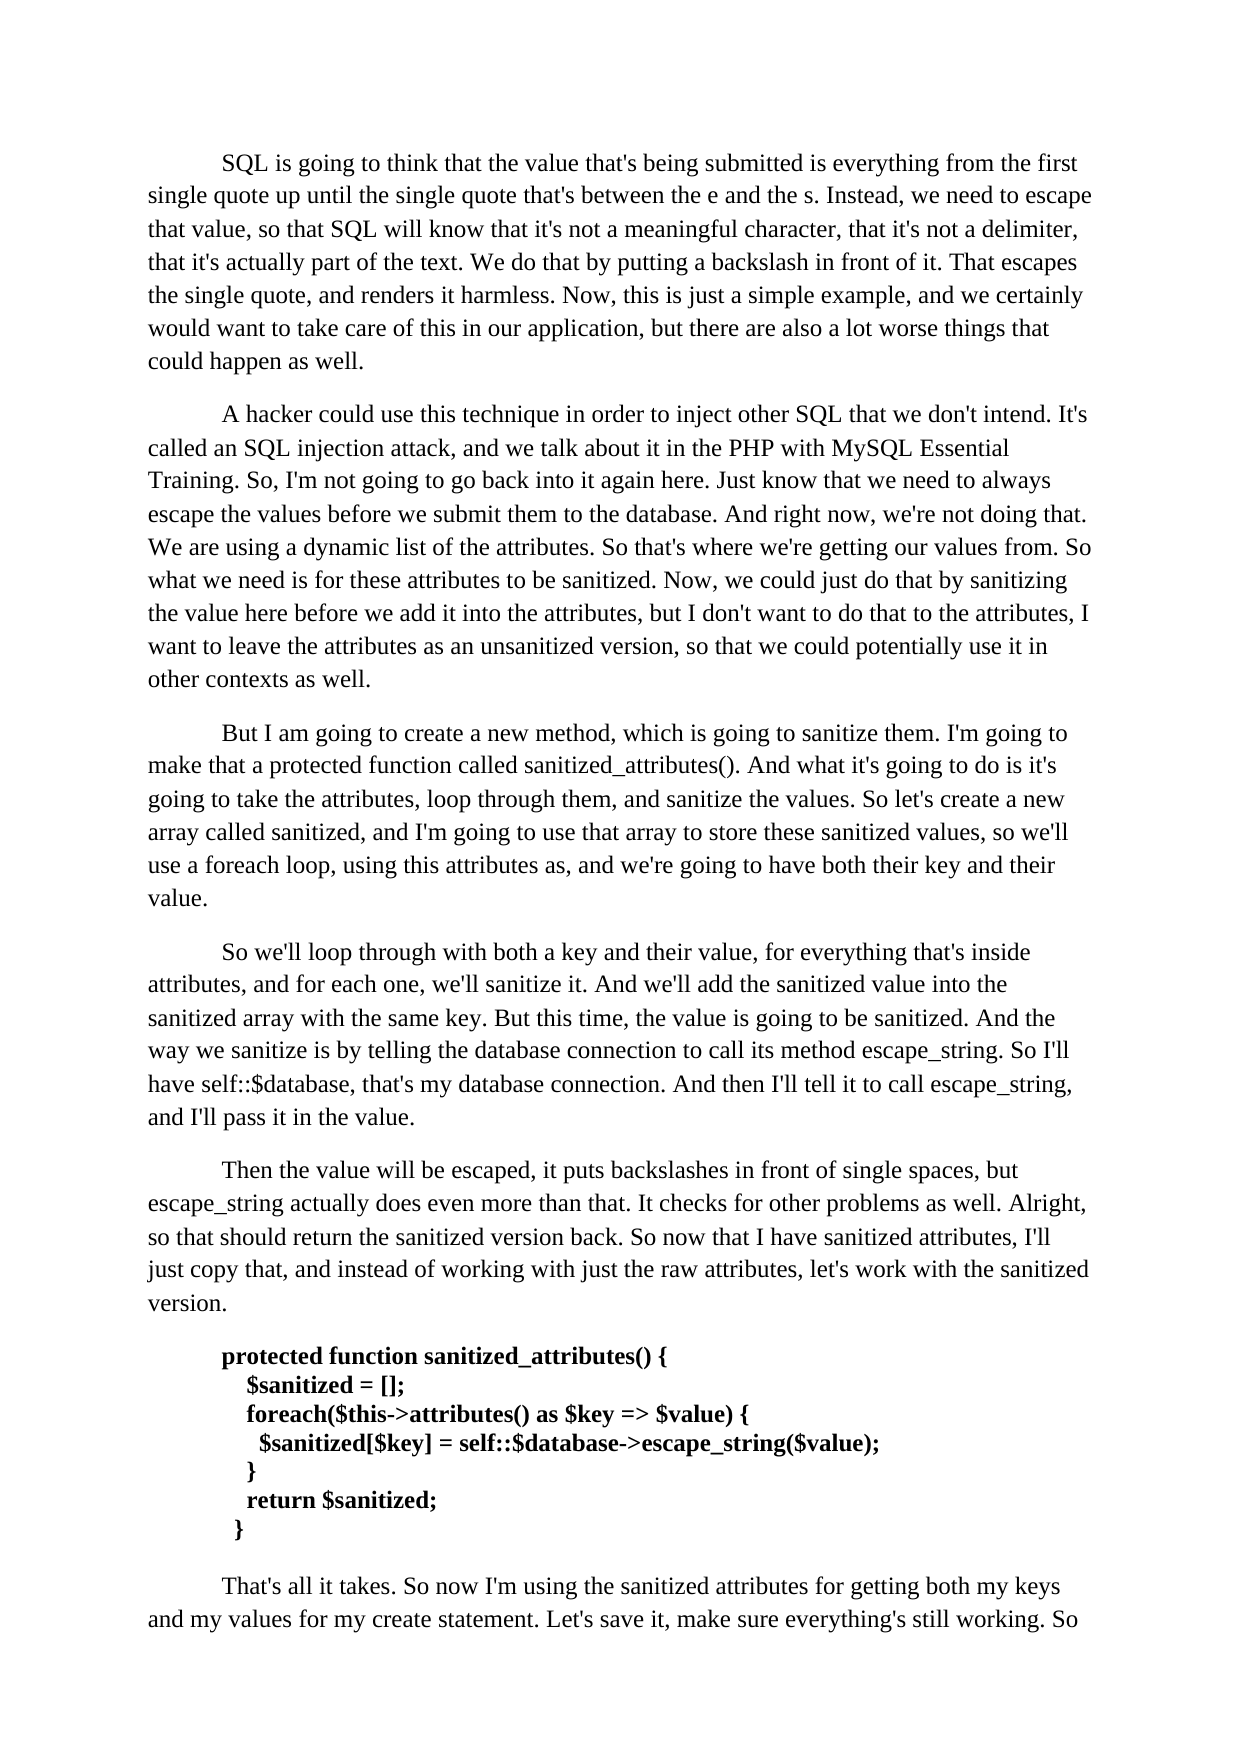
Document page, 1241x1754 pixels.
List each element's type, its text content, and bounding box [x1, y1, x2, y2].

text $sanitized[$key] = self::$database->escape_string($value); [148, 1428, 1093, 1456]
text $sanitized = []; [148, 1370, 1093, 1399]
text Then the value will be escaped, it puts backslashes in front of single spaces, but escape_string actually does even more than that. It checks for other problems as well. Alright, so that should return the sanitized version back. So now that I have sanitized attributes, I'll just copy that, and instead of working with just the raw attributes, let's work with the sanitized version. [148, 1156, 1093, 1316]
text SQL is going to think that the value that's being submitted is everything from the first single quote up until the single quote that's between the e and the s. Instead, we need to escape that value, so that SQL will know that it's not a meaningful character, that it's not a delimiter, that it's actually part of the text. We do that by putting a backslash in front of it. That escapes the single quote, and renders it harmless. Now, this is just a simple example, and we certainly would want to take care of this in our application, but there are also a lot worse things that could happen as well. [148, 148, 1093, 374]
text } [148, 1456, 1093, 1485]
text But I am going to create a new method, which is going to sanitize them. I'm going to make that a protected function called sanitized_attributes(). And what it's going to do is it's going to take the attributes, loop through them, and sanitize the values. So let's create a new array called sanitized, and I'm going to use that array to store these sanitized values, so we'll use a foreach loop, using this attributes as, and we're going to have both their key and their value. [148, 718, 1093, 911]
text A hacker could use this technique in order to inject other SQL that we don't intend. It's called an SQL injection attack, and we talk about it in the PHP with MySQL Essential Training. So, I'm not going to go back into it again here. Just know that we need to always escape the values before we submit them to the database. And right now, we're not doing that. We are using a dynamic list of the attributes. So that's where we're getting our values from. So what we need is for these attributes to be sanitized. Now, we could just do that by sanitizing the value here before we add it into the attributes, but I don't want to do that to the attributes, I want to leave the attributes as an unsanitized version, so that we could potentially use it in other contexts as well. [148, 399, 1093, 692]
text protected function sanitized_attributes() { [148, 1341, 1093, 1370]
text foreach($this->attributes() as $key => $value) { [148, 1399, 1093, 1428]
text return $sanitized; [148, 1485, 1093, 1514]
text So we'll loop through with both a key and their value, for everything that's inside attributes, and for each one, we'll sanitize it. And we'll add the sanitized value into the sanitized array with the same key. But this time, the value is going to be sanitized. And the way we sanitize is by telling the database connection to call its method escape_string. So I'll have self::$database, that's my database connection. And then I'll tell it to call escape_string, and I'll pass it in the value. [148, 937, 1093, 1130]
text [148, 1571, 1093, 1633]
text } [148, 1514, 1093, 1543]
